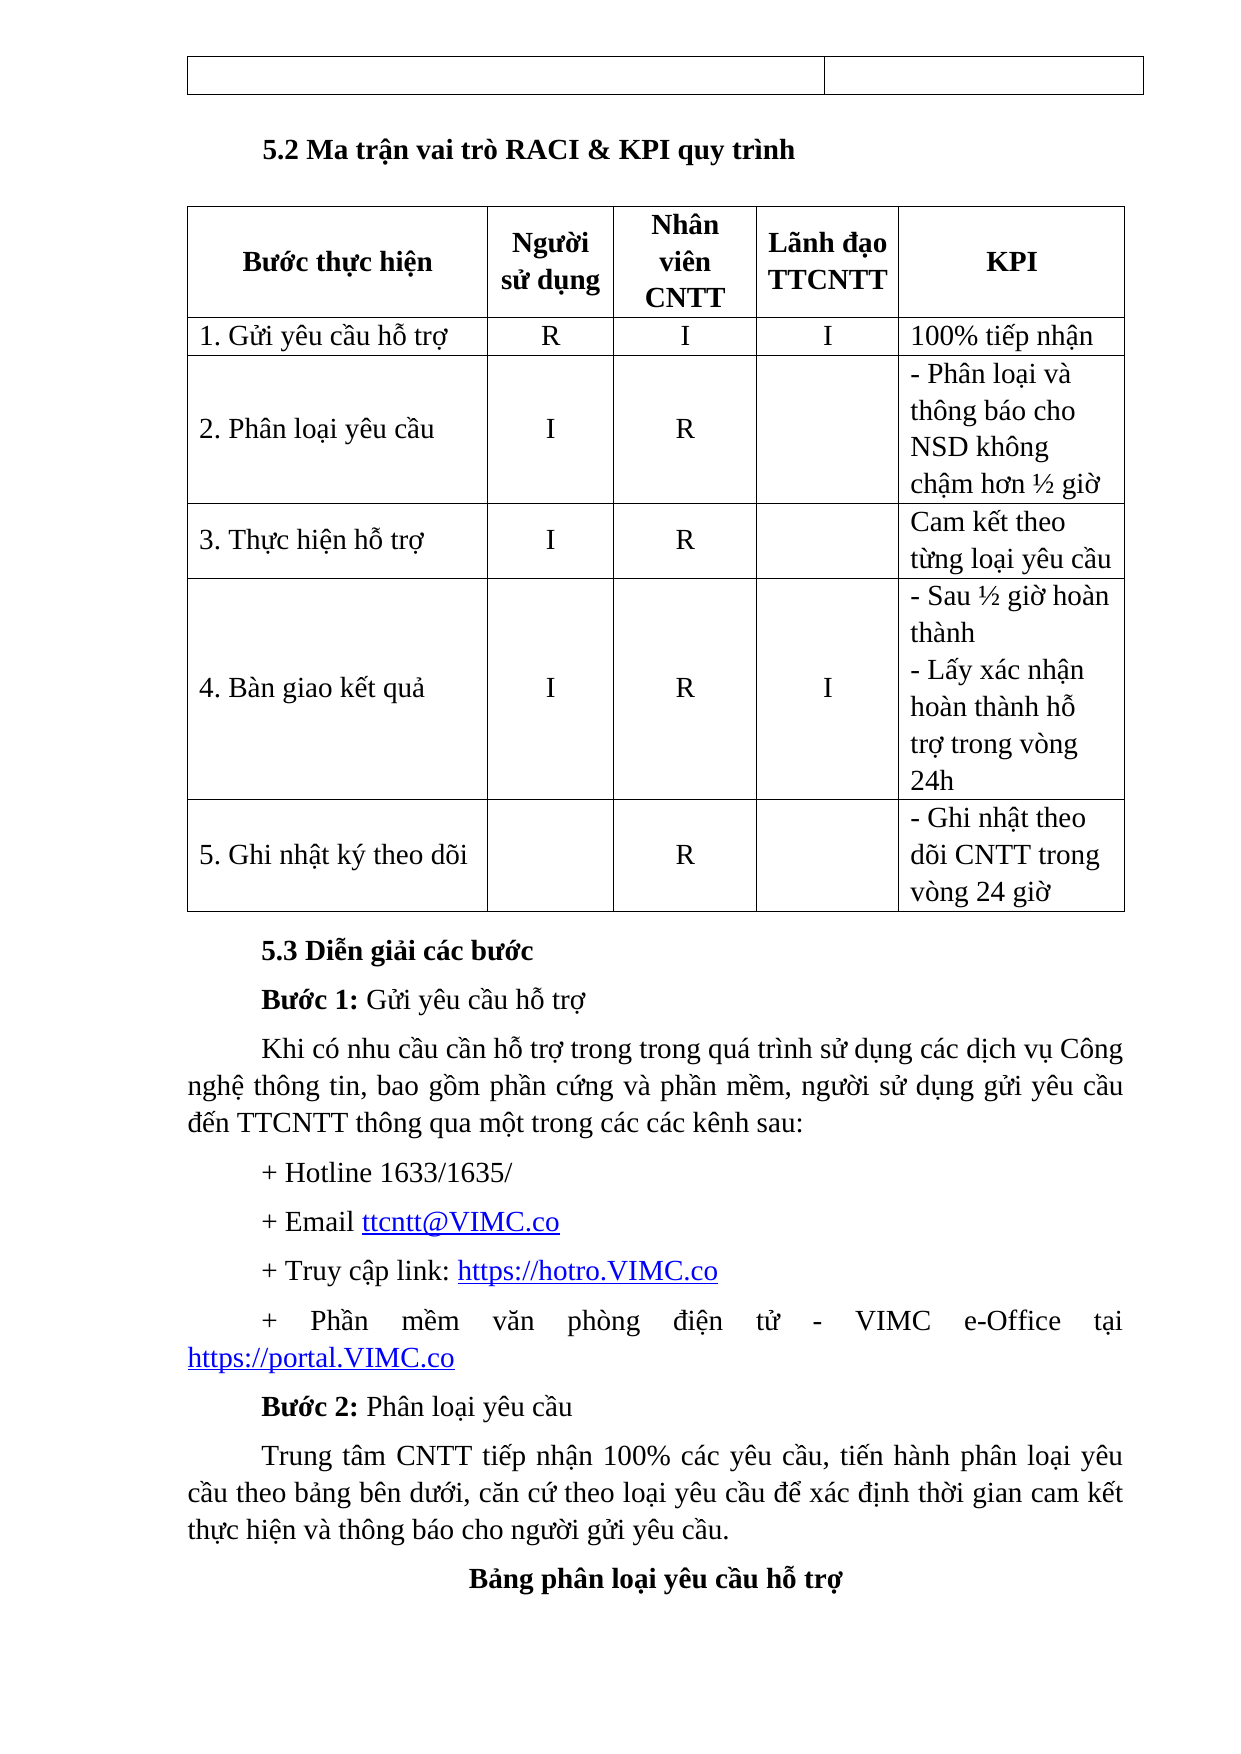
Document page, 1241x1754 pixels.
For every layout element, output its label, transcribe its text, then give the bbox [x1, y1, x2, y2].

table_cell 1. Gửi yêu cầu hỗ trợ [188, 318, 487, 355]
table_cell [757, 800, 898, 911]
table_cell I [488, 504, 613, 577]
table_cell 3. Thực hiện hỗ trợ [188, 504, 487, 577]
table_cell R [614, 579, 756, 799]
table_cell 5. Ghi nhật ký theo dõi [188, 800, 487, 911]
text + Hotline 1633/1635/ [187, 1155, 1124, 1188]
table_cell - Ghi nhật theo dõi CNTT trong vòng 24 giờ [899, 800, 1124, 911]
table_cell [488, 800, 613, 911]
text + Email ttcntt@VIMC.co [187, 1204, 1124, 1238]
table_header KPI [899, 207, 1124, 317]
table_cell R [614, 800, 756, 911]
text Bảng phân loại yêu cầu hỗ trợ [187, 1562, 1124, 1595]
table_cell - Phân loại và thông báo cho NSD không chậm hơn ½ giờ [899, 356, 1124, 503]
table_cell I [614, 318, 756, 355]
table_cell Cam kết theo từng loại yêu cầu [899, 504, 1124, 577]
table_cell I [488, 579, 613, 799]
table_header Bước thực hiện [188, 207, 487, 317]
table_cell [757, 356, 898, 503]
table_cell R [614, 356, 756, 503]
text + Phần mềm văn phòng điện tử - VIMC e-Office tại https://portal.VIMC.co [187, 1303, 1124, 1373]
text + Truy cập link: https://hotro.VIMC.co [187, 1253, 1124, 1287]
table_header Người sử dụng [488, 207, 613, 317]
text Bước 1: Gửi yêu cầu hỗ trợ [187, 982, 1124, 1016]
text 5.2 Ma trận vai trò RACI & KPI quy trình [187, 132, 1124, 166]
table_cell - Sau ½ giờ hoàn thành - Lấy xác nhận hoàn thành hỗ trợ trong vòng 24h [899, 579, 1124, 799]
table_cell R [488, 318, 613, 355]
table_cell 2. Phân loại yêu cầu [188, 356, 487, 503]
table_header Nhân viên CNTT [614, 207, 756, 317]
table_header Lãnh đạo TTCNTT [757, 207, 898, 317]
table_cell [757, 504, 898, 577]
table_cell 100% tiếp nhận [899, 318, 1124, 355]
table_cell R [614, 504, 756, 577]
text Khi có nhu cầu cần hỗ trợ trong trong quá trình sử dụng các dịch vụ Công nghệ thông tin, bao gồm phần cứng và phần mềm, người sử dụng gửi yêu cầu đến TTCNTT thông qua một trong các các kênh sau: [187, 1032, 1124, 1139]
text Trung tâm CNTT tiếp nhận 100% các yêu cầu, tiến hành phân loại yêu cầu theo bảng bên dưới, căn cứ theo loại yêu cầu để xác định thời gian cam kết thực hiện và thông báo cho người gửi yêu cầu. [187, 1438, 1124, 1546]
table_cell I [757, 579, 898, 799]
table_cell I [757, 318, 898, 355]
text 5.3 Diễn giải các bước [187, 933, 1124, 966]
table_cell I [488, 356, 613, 503]
table_cell 4. Bàn giao kết quả [188, 579, 487, 799]
text Bước 2: Phân loại yêu cầu [187, 1389, 1124, 1423]
